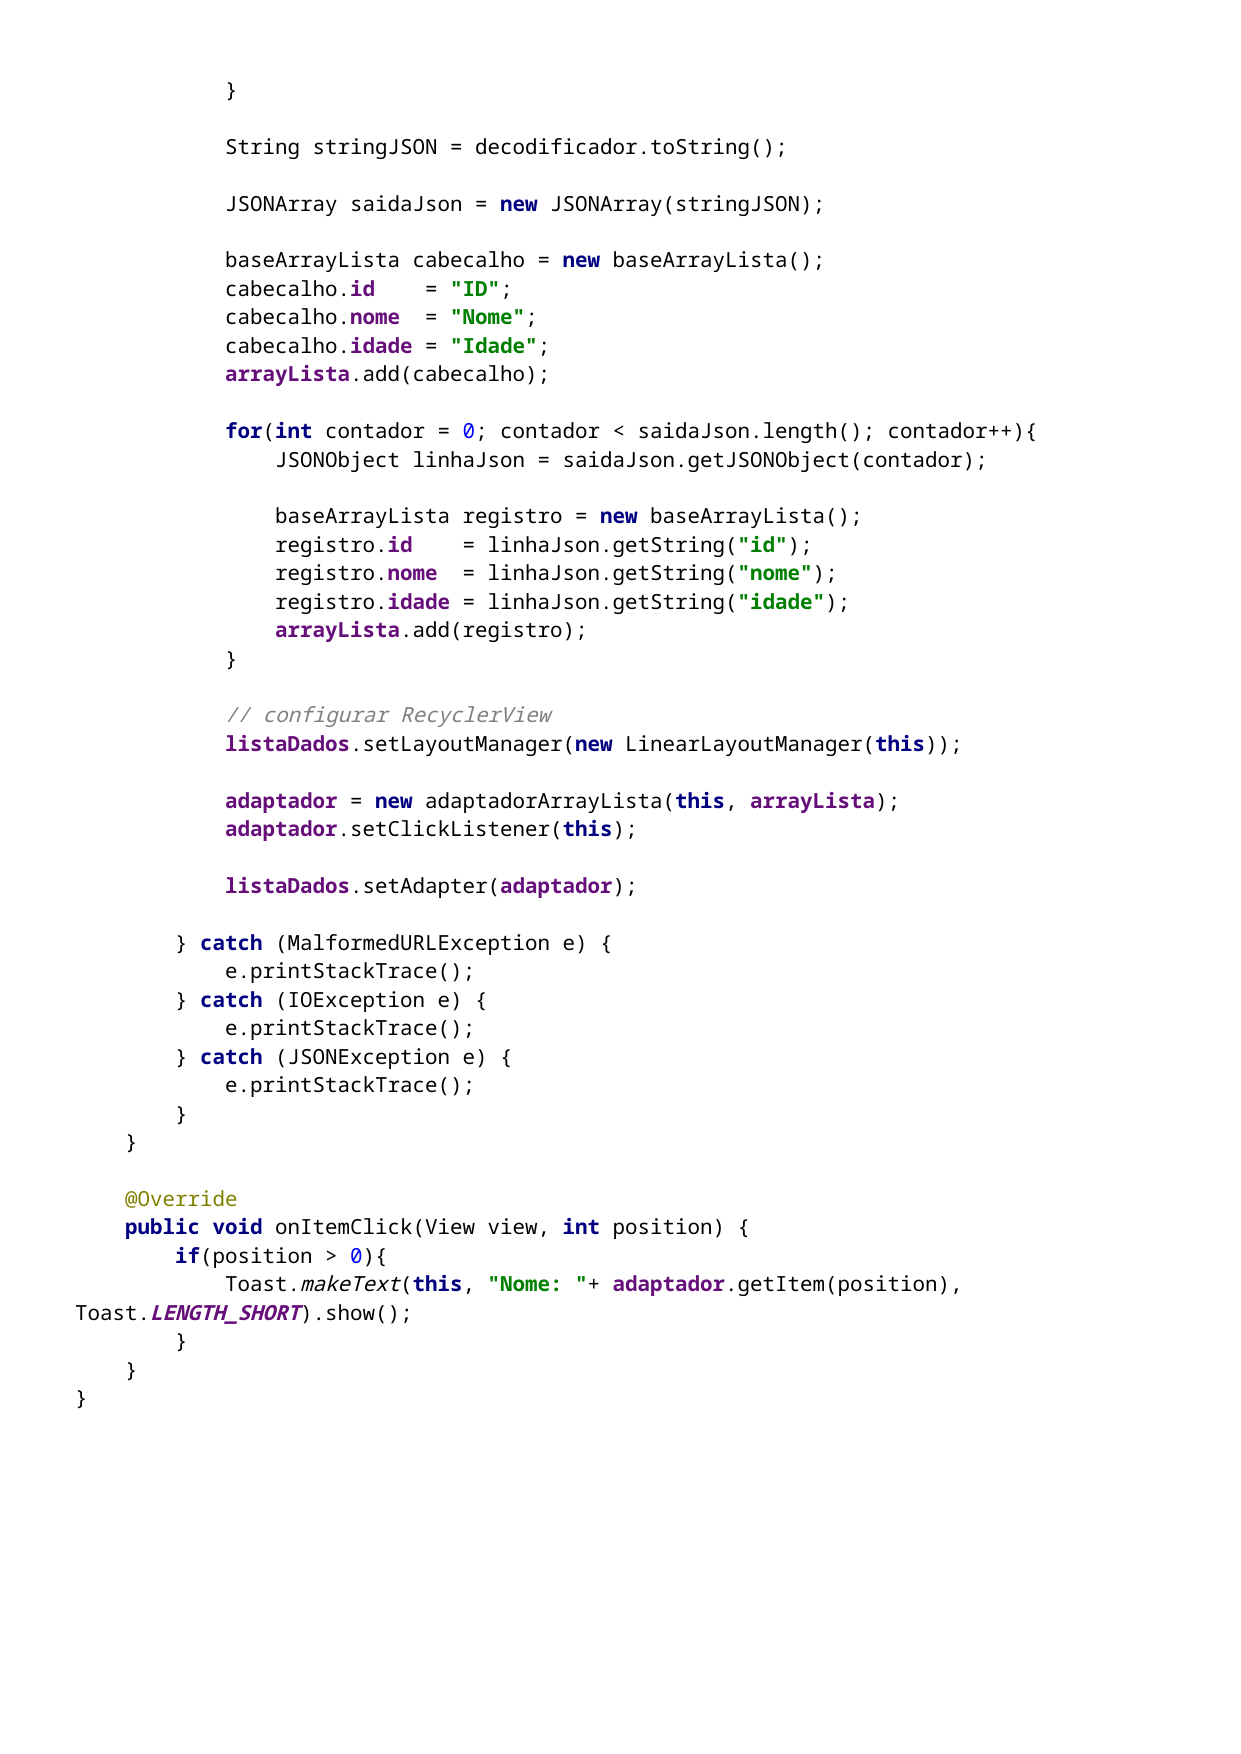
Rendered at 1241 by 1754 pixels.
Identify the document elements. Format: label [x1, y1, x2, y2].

text [75, 75, 1165, 1412]
